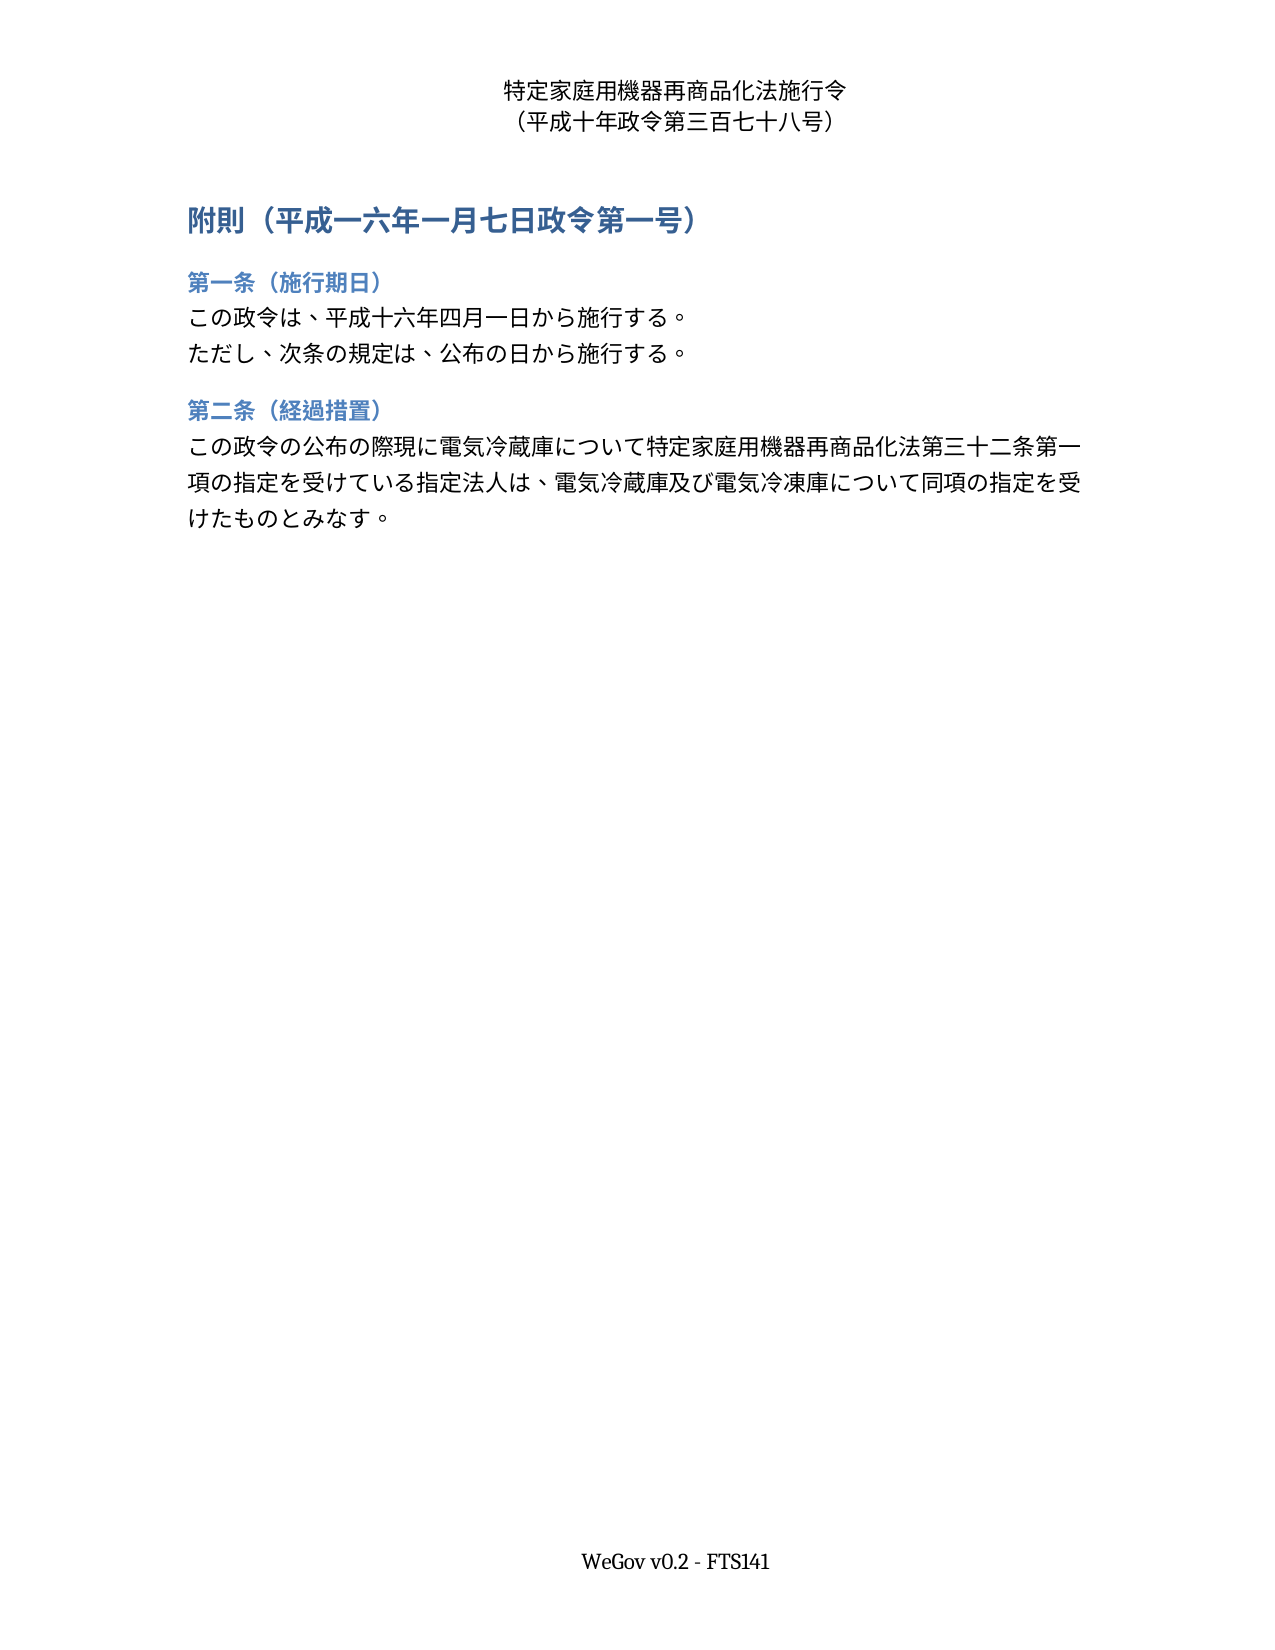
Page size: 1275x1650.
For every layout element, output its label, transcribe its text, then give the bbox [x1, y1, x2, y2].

subtitle 附則（平成一六年一月七日政令第一号） [187, 200, 1087, 240]
text この政令は、平成十六年四月一日から施行する。 ただし、次条の規定は、公布の日から施行する。 [187, 302, 1087, 369]
subtitle 第一条（施行期日） [187, 266, 1087, 298]
text この政令の公布の際現に電気冷蔵庫について特定家庭用機器再商品化法第三十二条第一項の指定を受けている指定法人は、電気冷蔵庫及び電気冷凍庫について同項の指定を受けたものとみなす。 [187, 431, 1087, 534]
subtitle 第二条（経過措置） [187, 395, 1087, 426]
